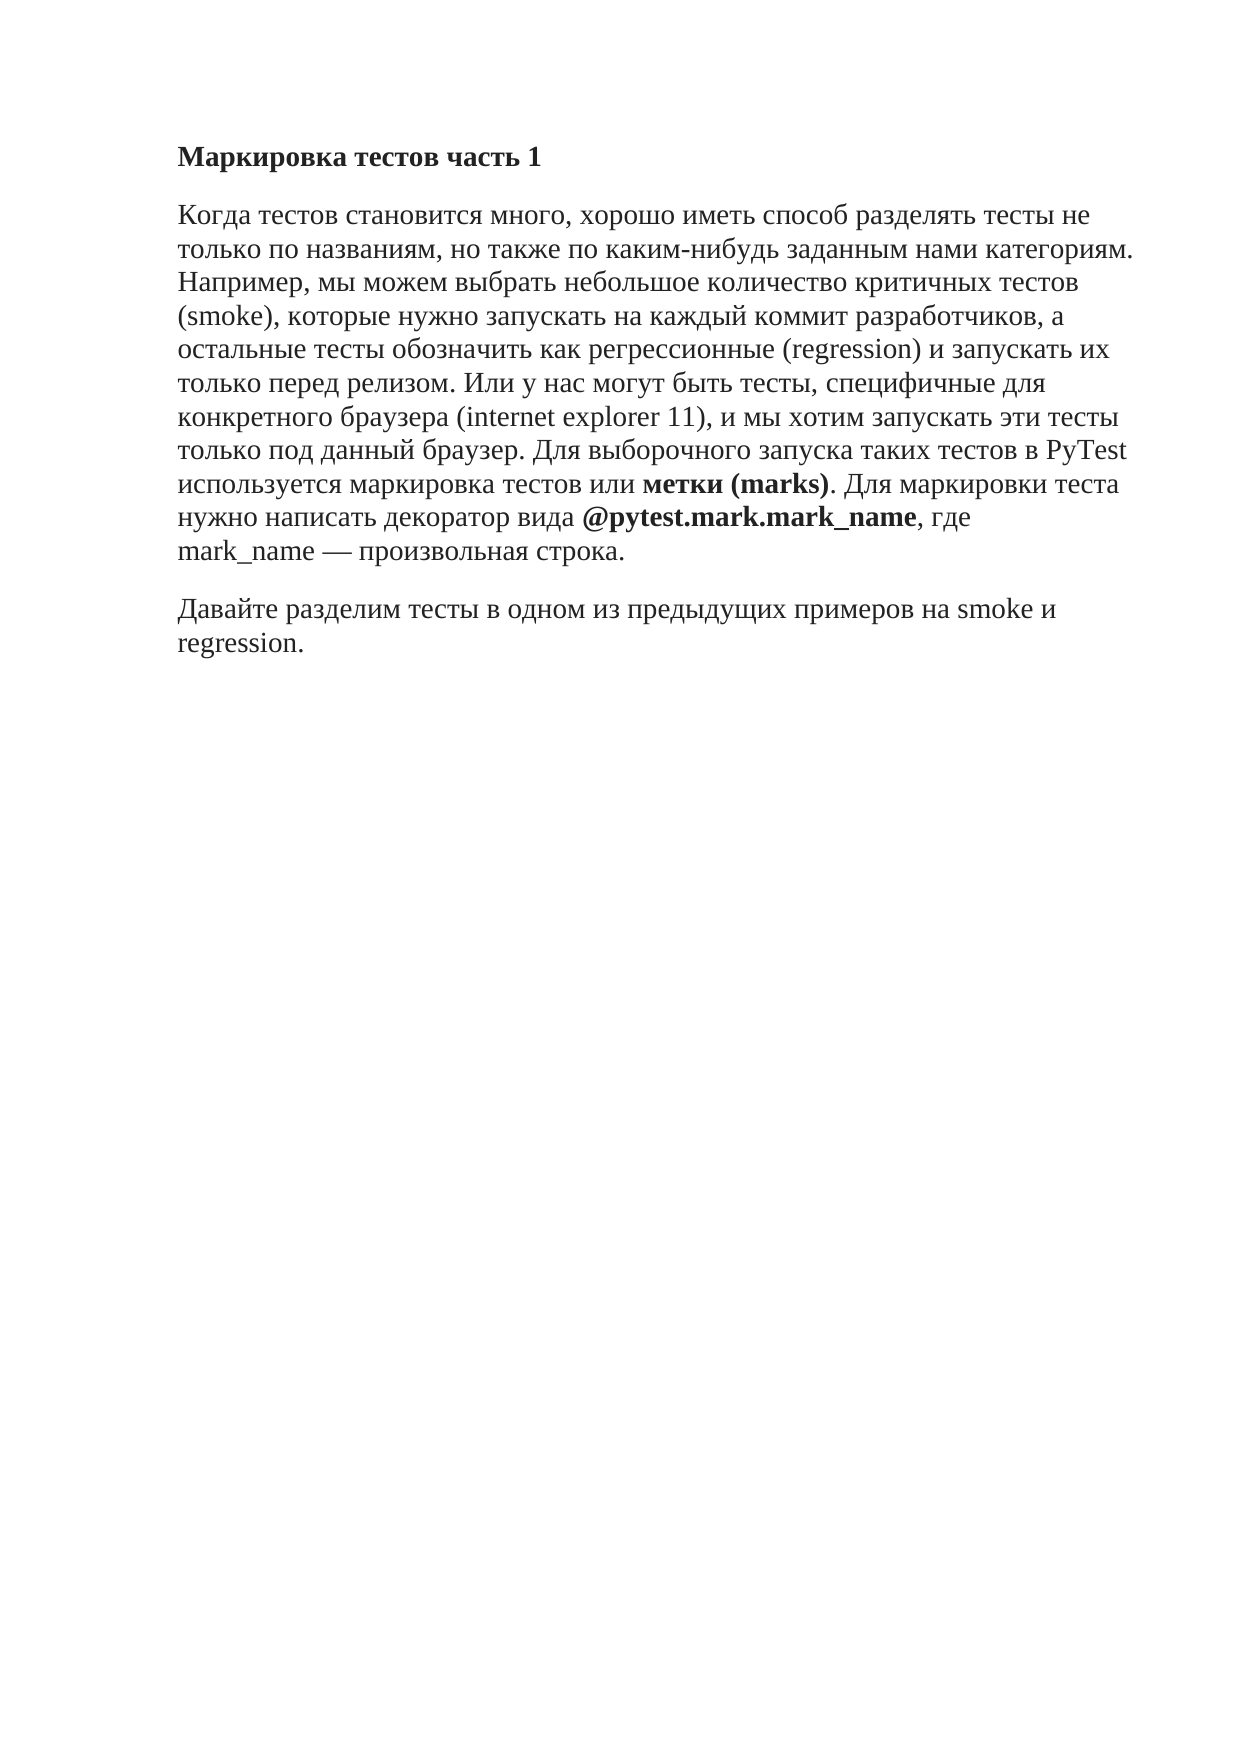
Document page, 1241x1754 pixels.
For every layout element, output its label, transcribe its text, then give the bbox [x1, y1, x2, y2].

text Маркировка тестов часть 1 [177, 139, 1152, 172]
text Давайте разделим тесты в одном из предыдущих примеров на smoke и regression. [177, 591, 1152, 658]
text Когда тестов становится много, хорошо иметь способ разделять тесты не только по названиям, но также по каким-нибудь заданным нами категориям. Например, мы можем выбрать небольшое количество критичных тестов (smoke), которые нужно запускать на каждый коммит разработчиков, а остальные тесты обозначить как регрессионные (regression) и запускать их только перед релизом. Или у нас могут быть тесты, специфичные для конкретного браузера (internet explorer 11), и мы хотим запускать эти тесты только под данный браузер. Для выборочного запуска таких тестов в PyTest используется маркировка тестов или метки (marks). Для маркировки теста нужно написать декоратор вида @pytest.mark.mark_name, где mark_name — произвольная строка. [177, 197, 1152, 566]
